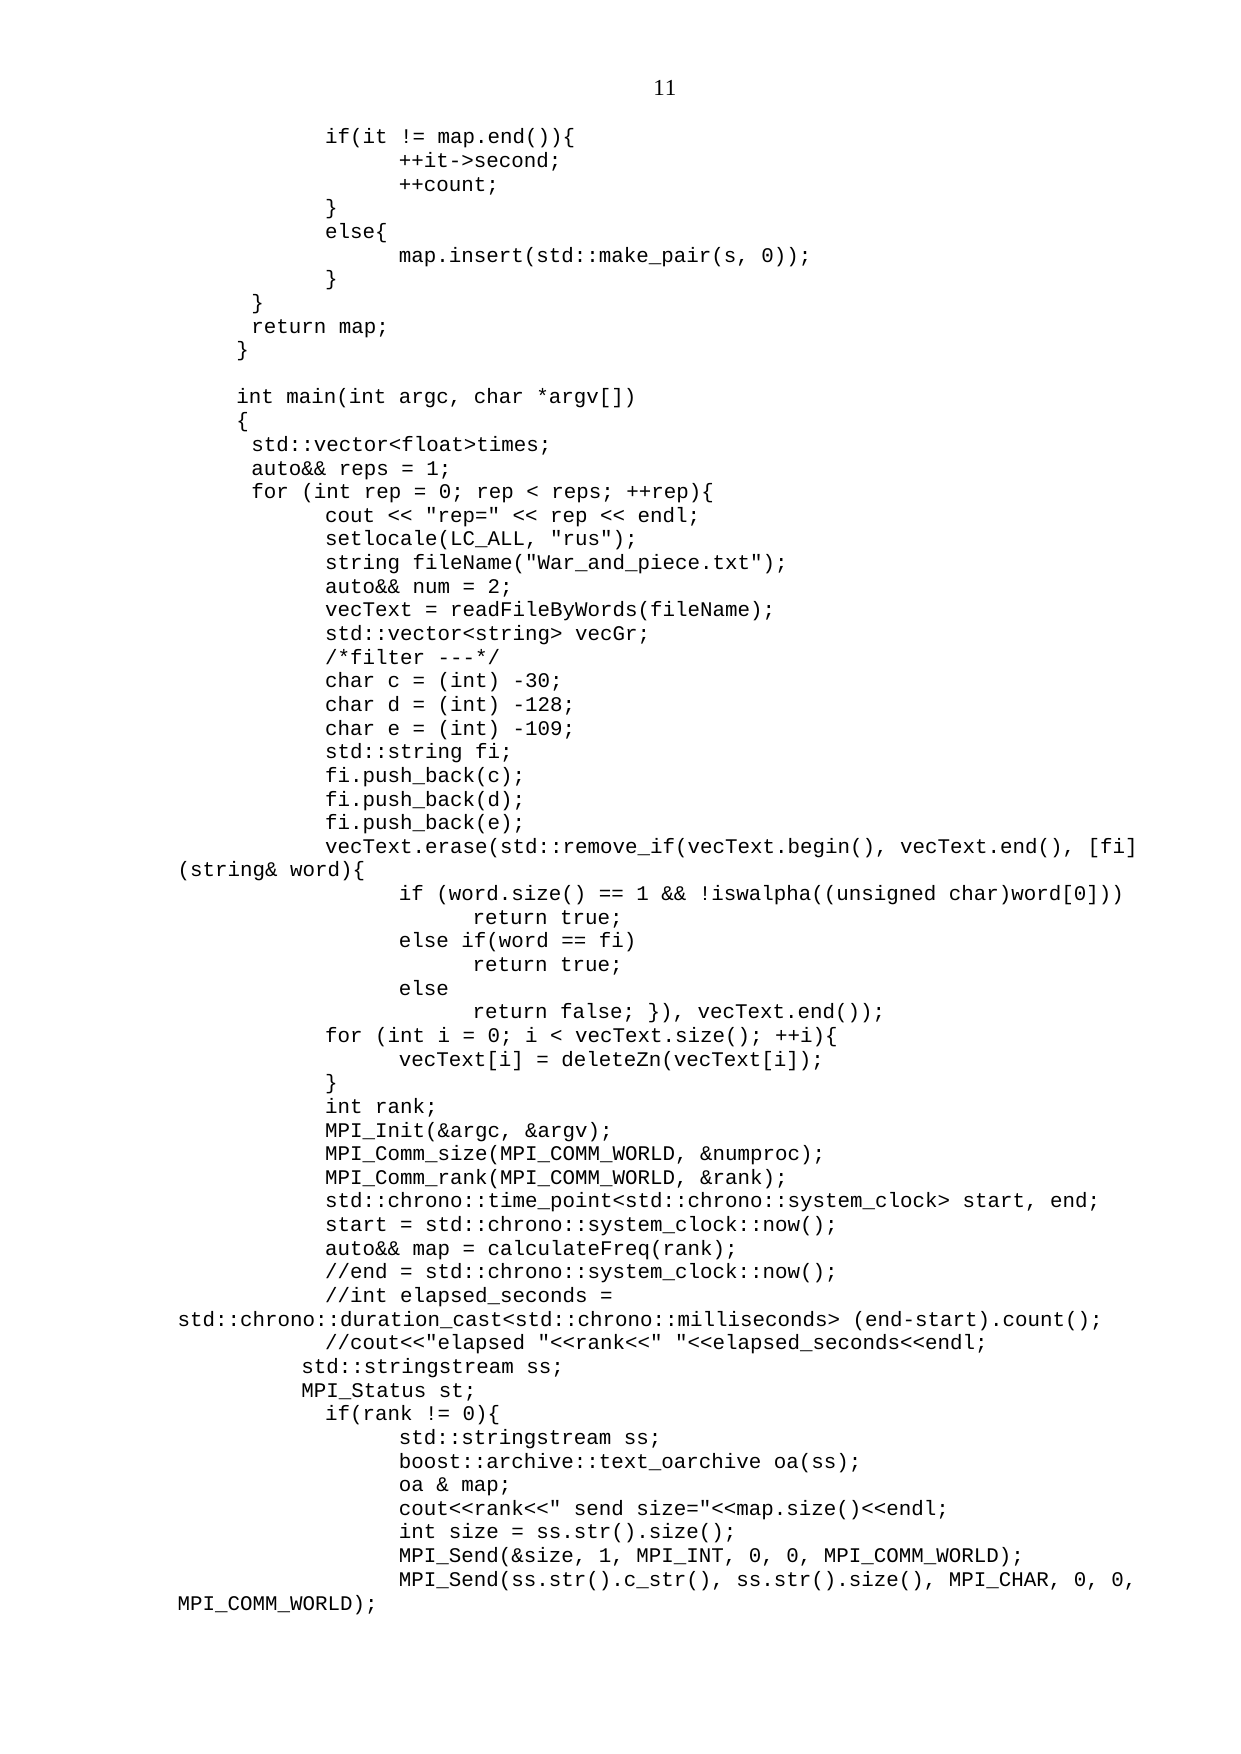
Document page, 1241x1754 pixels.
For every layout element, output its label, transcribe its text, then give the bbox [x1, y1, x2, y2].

text ++count; [177, 174, 1152, 197]
text char e = (int) -109; [177, 718, 1152, 741]
text else [177, 978, 1152, 1001]
text } [177, 292, 1152, 316]
text int size = ss.str().size(); [177, 1522, 1152, 1545]
text std::vector<string> vecGr; [177, 623, 1152, 647]
text char c = (int) -30; [177, 670, 1152, 694]
text int main(int argc, char *argv[]) [177, 387, 1152, 410]
text { [177, 410, 1152, 434]
text boost::archive::text_oarchive oa(ss); [177, 1451, 1152, 1474]
text } [177, 339, 1152, 363]
text fi.push_back(e); [177, 812, 1152, 836]
text cout<<rank<<" send size="<<map.size()<<endl; [177, 1498, 1152, 1522]
text std::stringstream ss; [177, 1427, 1152, 1451]
text /*filter ---*/ [177, 647, 1152, 670]
text if(rank != 0){ [177, 1403, 1152, 1427]
text char d = (int) -128; [177, 694, 1152, 718]
text else if(word == fi) [177, 930, 1152, 954]
text auto&& map = calculateFreq(rank); [177, 1238, 1152, 1261]
text //int elapsed_seconds = std::chrono::duration_cast<std::chrono::milliseconds> (end-start).count(); [177, 1285, 1152, 1332]
text map.insert(std::make_pair(s, 0)); [177, 245, 1152, 268]
text cout << "rep=" << rep << endl; [177, 505, 1152, 528]
text int rank; [177, 1096, 1152, 1119]
text vecText[i] = deleteZn(vecText[i]); [177, 1049, 1152, 1072]
text std::chrono::time_point<std::chrono::system_clock> start, end; [177, 1191, 1152, 1214]
text } [177, 1072, 1152, 1096]
text fi.push_back(c); [177, 765, 1152, 788]
text if (word.size() == 1 && !iswalpha((unsigned char)word[0])) [177, 883, 1152, 907]
text string fileName("War_and_piece.txt"); [177, 552, 1152, 576]
text auto&& reps = 1; [177, 457, 1152, 481]
text auto&& num = 2; [177, 576, 1152, 599]
text else{ [177, 221, 1152, 245]
text return map; [177, 316, 1152, 339]
text std::vector<float>times; [177, 434, 1152, 457]
text vecText = readFileByWords(fileName); [177, 599, 1152, 623]
text } [177, 268, 1152, 292]
text //end = std::chrono::system_clock::now(); [177, 1261, 1152, 1285]
text start = std::chrono::system_clock::now(); [177, 1214, 1152, 1238]
text } [177, 197, 1152, 221]
text MPI_Comm_rank(MPI_COMM_WORLD, &rank); [177, 1167, 1152, 1191]
text return true; [177, 907, 1152, 930]
text return false; }), vecText.end()); [177, 1001, 1152, 1025]
text MPI_Send(&size, 1, MPI_INT, 0, 0, MPI_COMM_WORLD); [177, 1545, 1152, 1569]
text return true; [177, 954, 1152, 978]
text vecText.erase(std::remove_if(vecText.begin(), vecText.end(), [fi](string& word){ [177, 836, 1152, 883]
text if(it != map.end()){ [177, 126, 1152, 150]
text MPI_Status st; [177, 1380, 1152, 1403]
text MPI_Init(&argc, &argv); [177, 1119, 1152, 1143]
text for (int i = 0; i < vecText.size(); ++i){ [177, 1025, 1152, 1049]
text std::stringstream ss; [177, 1356, 1152, 1380]
text fi.push_back(d); [177, 788, 1152, 812]
text setlocale(LC_ALL, "rus"); [177, 528, 1152, 552]
text ++it->second; [177, 150, 1152, 174]
text //cout<<"elapsed "<<rank<<" "<<elapsed_seconds<<endl; [177, 1332, 1152, 1356]
text for (int rep = 0; rep < reps; ++rep){ [177, 481, 1152, 505]
text std::string fi; [177, 741, 1152, 765]
text MPI_Send(ss.str().c_str(), ss.str().size(), MPI_CHAR, 0, 0, MPI_COMM_WORLD); [177, 1569, 1152, 1616]
text MPI_Comm_size(MPI_COMM_WORLD, &numproc); [177, 1143, 1152, 1167]
text oa & map; [177, 1474, 1152, 1498]
